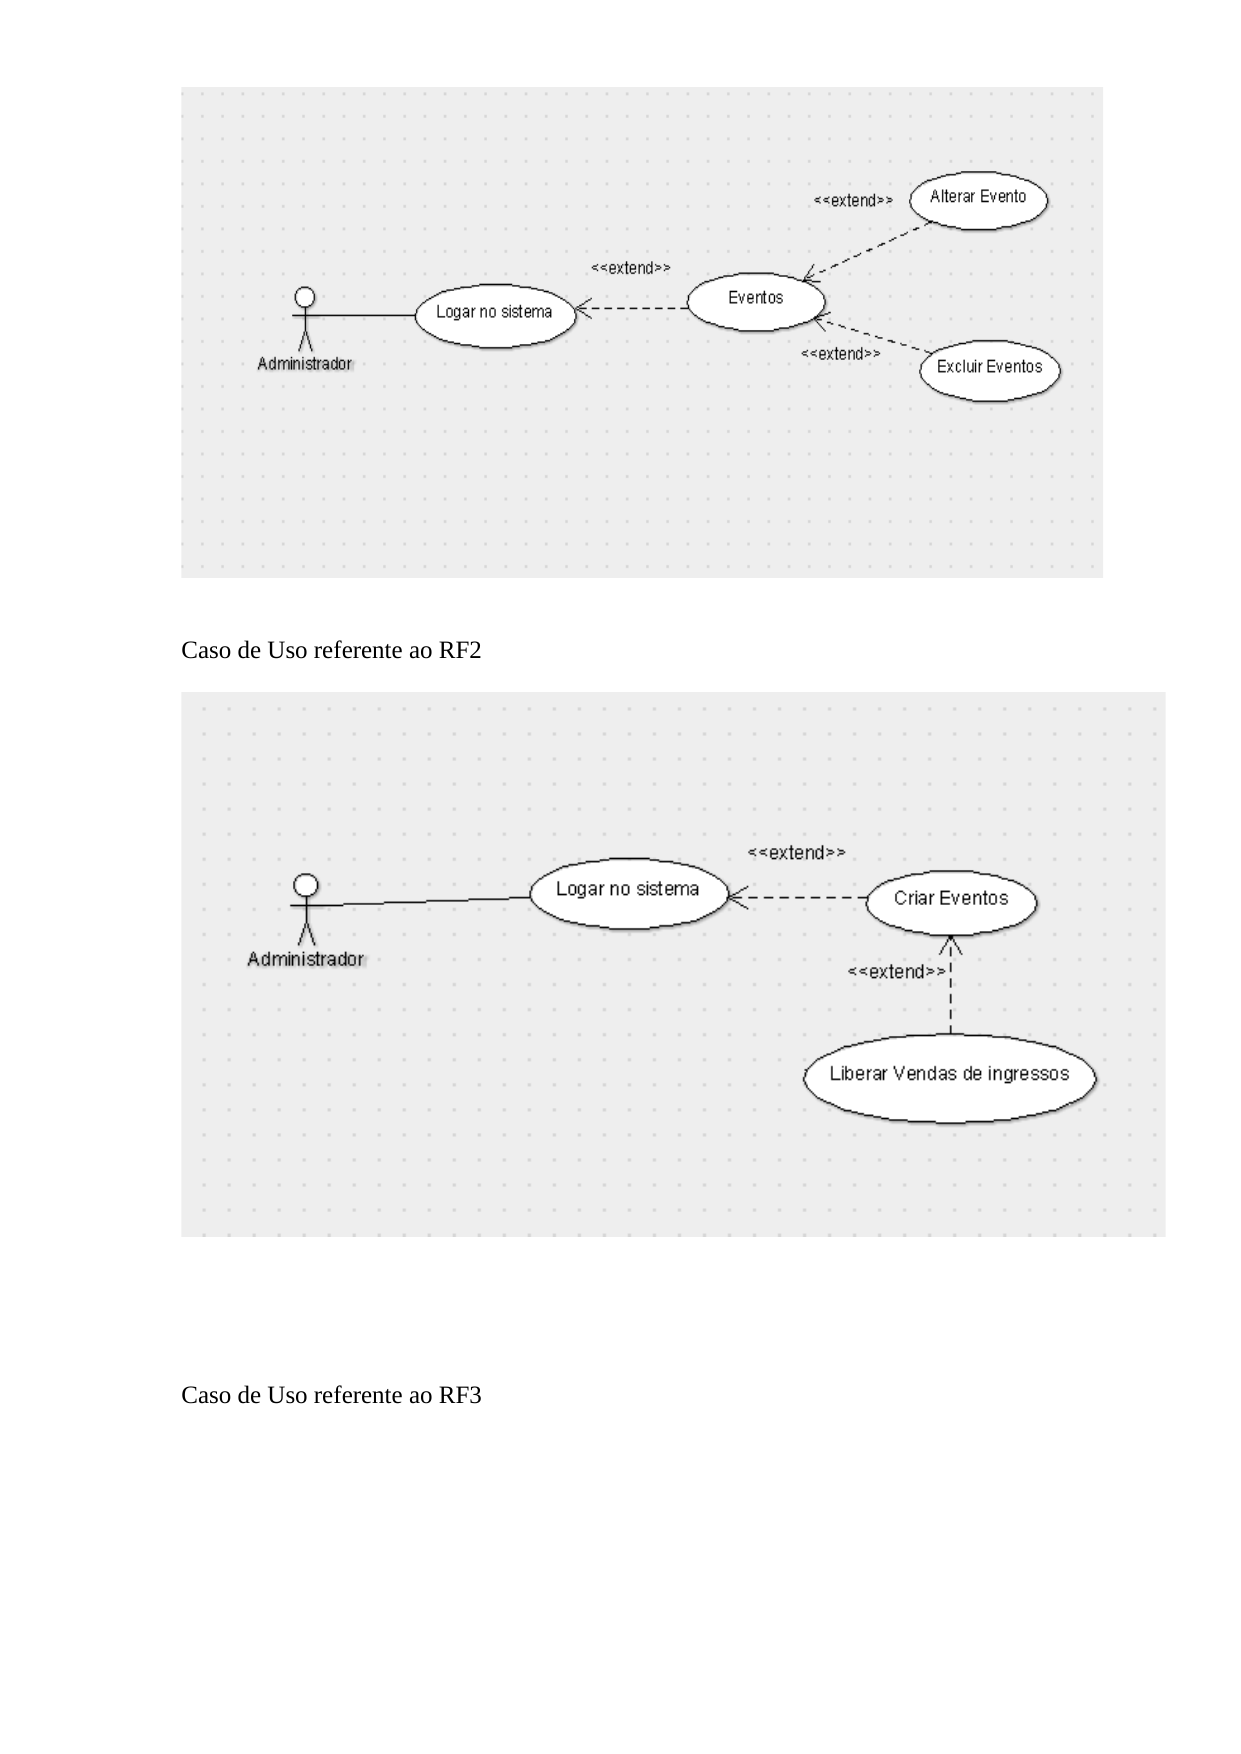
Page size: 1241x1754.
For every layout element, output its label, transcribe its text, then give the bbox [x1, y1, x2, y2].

picture [181, 87, 1104, 578]
text Caso de Uso referente ao RF2 [181, 635, 1184, 664]
text Caso de Uso referente ao RF3 [181, 1380, 1184, 1409]
picture [181, 692, 1166, 1237]
